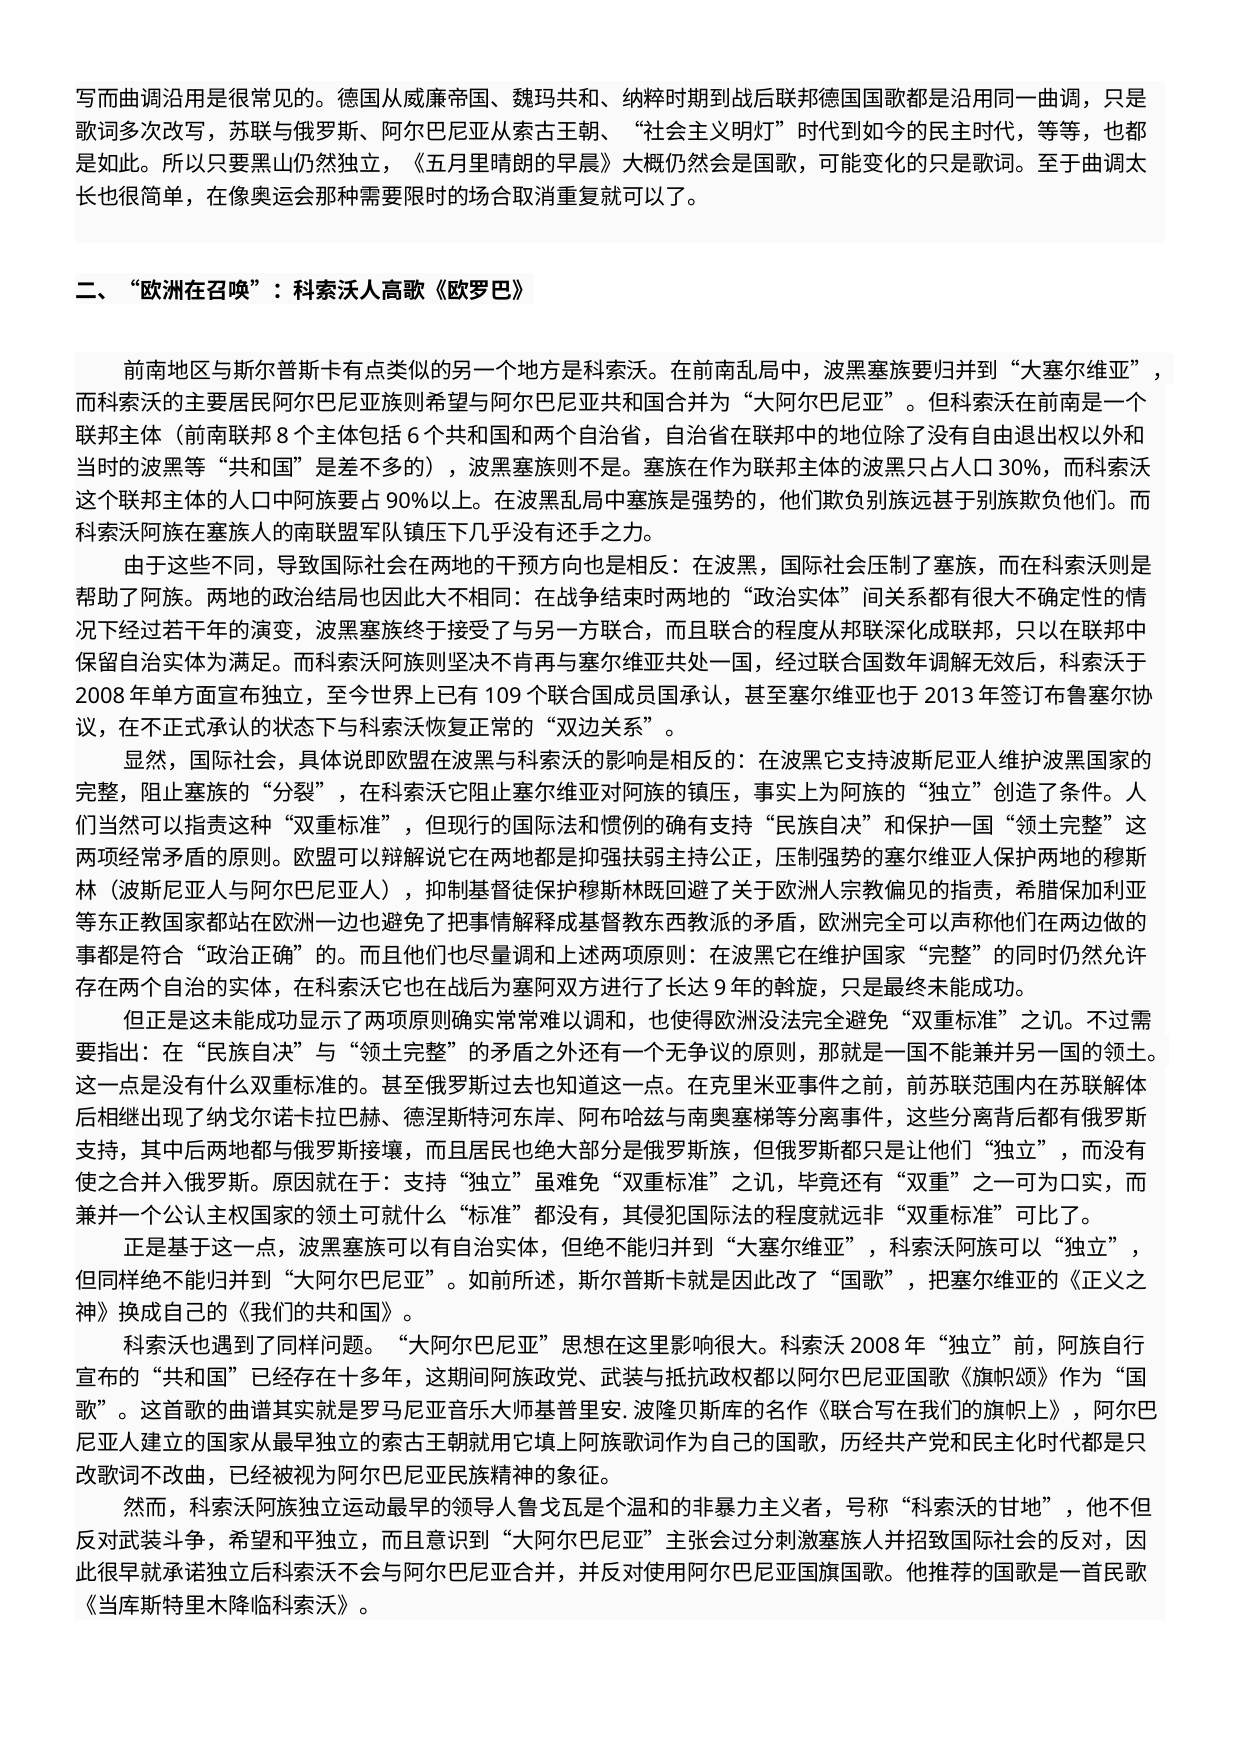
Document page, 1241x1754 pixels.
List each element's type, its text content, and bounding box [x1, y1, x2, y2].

text 但正是这未能成功显示了两项原则确实常常难以调和，也使得欧洲没法完全避免“双重标准”之讥。不过需要指出：在“民族自决”与“领土完整”的矛盾之外还有一个无争议的原则，那就是一国不能兼并另一国的领土。这一点是没有什么双重标准的。甚至俄罗斯过去也知道这一点。在克里米亚事件之前，前苏联范围内在苏联解体后相继出现了纳戈尔诺卡拉巴赫、德涅斯特河东岸、阿布哈兹与南奥塞梯等分离事件，这些分离背后都有俄罗斯支持，其中后两地都与俄罗斯接壤，而且居民也绝大部分是俄罗斯族，但俄罗斯都只是让他们“独立”，而没有使之合并入俄罗斯。原因就在于：支持“独立”虽难免“双重标准”之讥，毕竟还有“双重”之一可为口实，而兼并一个公认主权国家的领土可就什么“标准”都没有，其侵犯国际法的程度就远非“双重标准”可比了。 [75, 1067, 1165, 1230]
text 然而，科索沃阿族独立运动最早的领导人鲁戈瓦是个温和的非暴力主义者，号称“科索沃的甘地”，他不但反对武装斗争，希望和平独立，而且意识到“大阿尔巴尼亚”主张会过分刺激塞族人并招致国际社会的反对，因此很早就承诺独立后科索沃不会与阿尔巴尼亚合并，并反对使用阿尔巴尼亚国旗国歌。他推荐的国歌是一首民歌《当库斯特里木降临科索沃》。 [75, 1490, 1165, 1620]
text 科索沃也遇到了同样问题。“大阿尔巴尼亚”思想在这里影响很大。科索沃2008年“独立”前，阿族自行宣布的“共和国”已经存在十多年，这期间阿族政党、武装与抵抗政权都以阿尔巴尼亚国歌《旗帜颂》作为“国歌”。这首歌的曲谱其实就是罗马尼亚音乐大师基普里安. 波隆贝斯库的名作《联合写在我们的旗帜上》，阿尔巴尼亚人建立的国家从最早独立的索古王朝就用它填上阿族歌词作为自己的国歌，历经共产党和民主化时代都是只改歌词不改曲，已经被视为阿尔巴尼亚民族精神的象征。 [75, 1327, 1165, 1490]
text 显然，国际社会，具体说即欧盟在波黑与科索沃的影响是相反的：在波黑它支持波斯尼亚人维护波黑国家的完整，阻止塞族的“分裂”，在科索沃它阻止塞尔维亚对阿族的镇压，事实上为阿族的“独立”创造了条件。人们当然可以指责这种“双重标准”，但现行的国际法和惯例的确有支持“民族自决”和保护一国“领土完整”这两项经常矛盾的原则。欧盟可以辩解说它在两地都是抑强扶弱主持公正，压制强势的塞尔维亚人保护两地的穆斯林（波斯尼亚人与阿尔巴尼亚人），抑制基督徒保护穆斯林既回避了关于欧洲人宗教偏见的指责，希腊保加利亚等东正教国家都站在欧洲一边也避免了把事情解释成基督教东西教派的矛盾，欧洲完全可以声称他们在两边做的事都是符合“政治正确”的。而且他们也尽量调和上述两项原则：在波黑它在维护国家“完整”的同时仍然允许存在两个自治的实体，在科索沃它也在战后为塞阿双方进行了长达9年的斡旋，只是最终未能成功。 [75, 742, 1165, 1002]
text 前南地区与斯尔普斯卡有点类似的另一个地方是科索沃。在前南乱局中，波黑塞族要归并到“大塞尔维亚”，而科索沃的主要居民阿尔巴尼亚族则希望与阿尔巴尼亚共和国合并为“大阿尔巴尼亚”。但科索沃在前南是一个联邦主体（前南联邦8个主体包括6个共和国和两个自治省，自治省在联邦中的地位除了没有自由退出权以外和当时的波黑等“共和国”是差不多的），波黑塞族则不是。塞族在作为联邦主体的波黑只占人口30%，而科索沃这个联邦主体的人口中阿族要占90%以上。在波黑乱局中塞族是强势的，他们欺负别族远甚于别族欺负他们。而科索沃阿族在塞族人的南联盟军队镇压下几乎没有还手之力。 [75, 384, 1165, 547]
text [75, 81, 1165, 211]
subtitle 二、“欧洲在召唤”：科索沃人高歌《欧罗巴》 [75, 272, 1165, 305]
text 由于这些不同，导致国际社会在两地的干预方向也是相反：在波黑，国际社会压制了塞族，而在科索沃则是帮助了阿族。两地的政治结局也因此大不相同：在战争结束时两地的“政治实体”间关系都有很大不确定性的情况下经过若干年的演变，波黑塞族终于接受了与另一方联合，而且联合的程度从邦联深化成联邦，只以在联邦中保留自治实体为满足。而科索沃阿族则坚决不肯再与塞尔维亚共处一国，经过联合国数年调解无效后，科索沃于2008年单方面宣布独立，至今世界上已有109个联合国成员国承认，甚至塞尔维亚也于2013年签订布鲁塞尔协议，在不正式承认的状态下与科索沃恢复正常的“双边关系”。 [75, 547, 1165, 742]
text 正是基于这一点，波黑塞族可以有自治实体，但绝不能归并到“大塞尔维亚”，科索沃阿族可以“独立”，但同样绝不能归并到“大阿尔巴尼亚”。如前所述，斯尔普斯卡就是因此改了“国歌”，把塞尔维亚的《正义之神》换成自己的《我们的共和国》。 [75, 1230, 1165, 1327]
